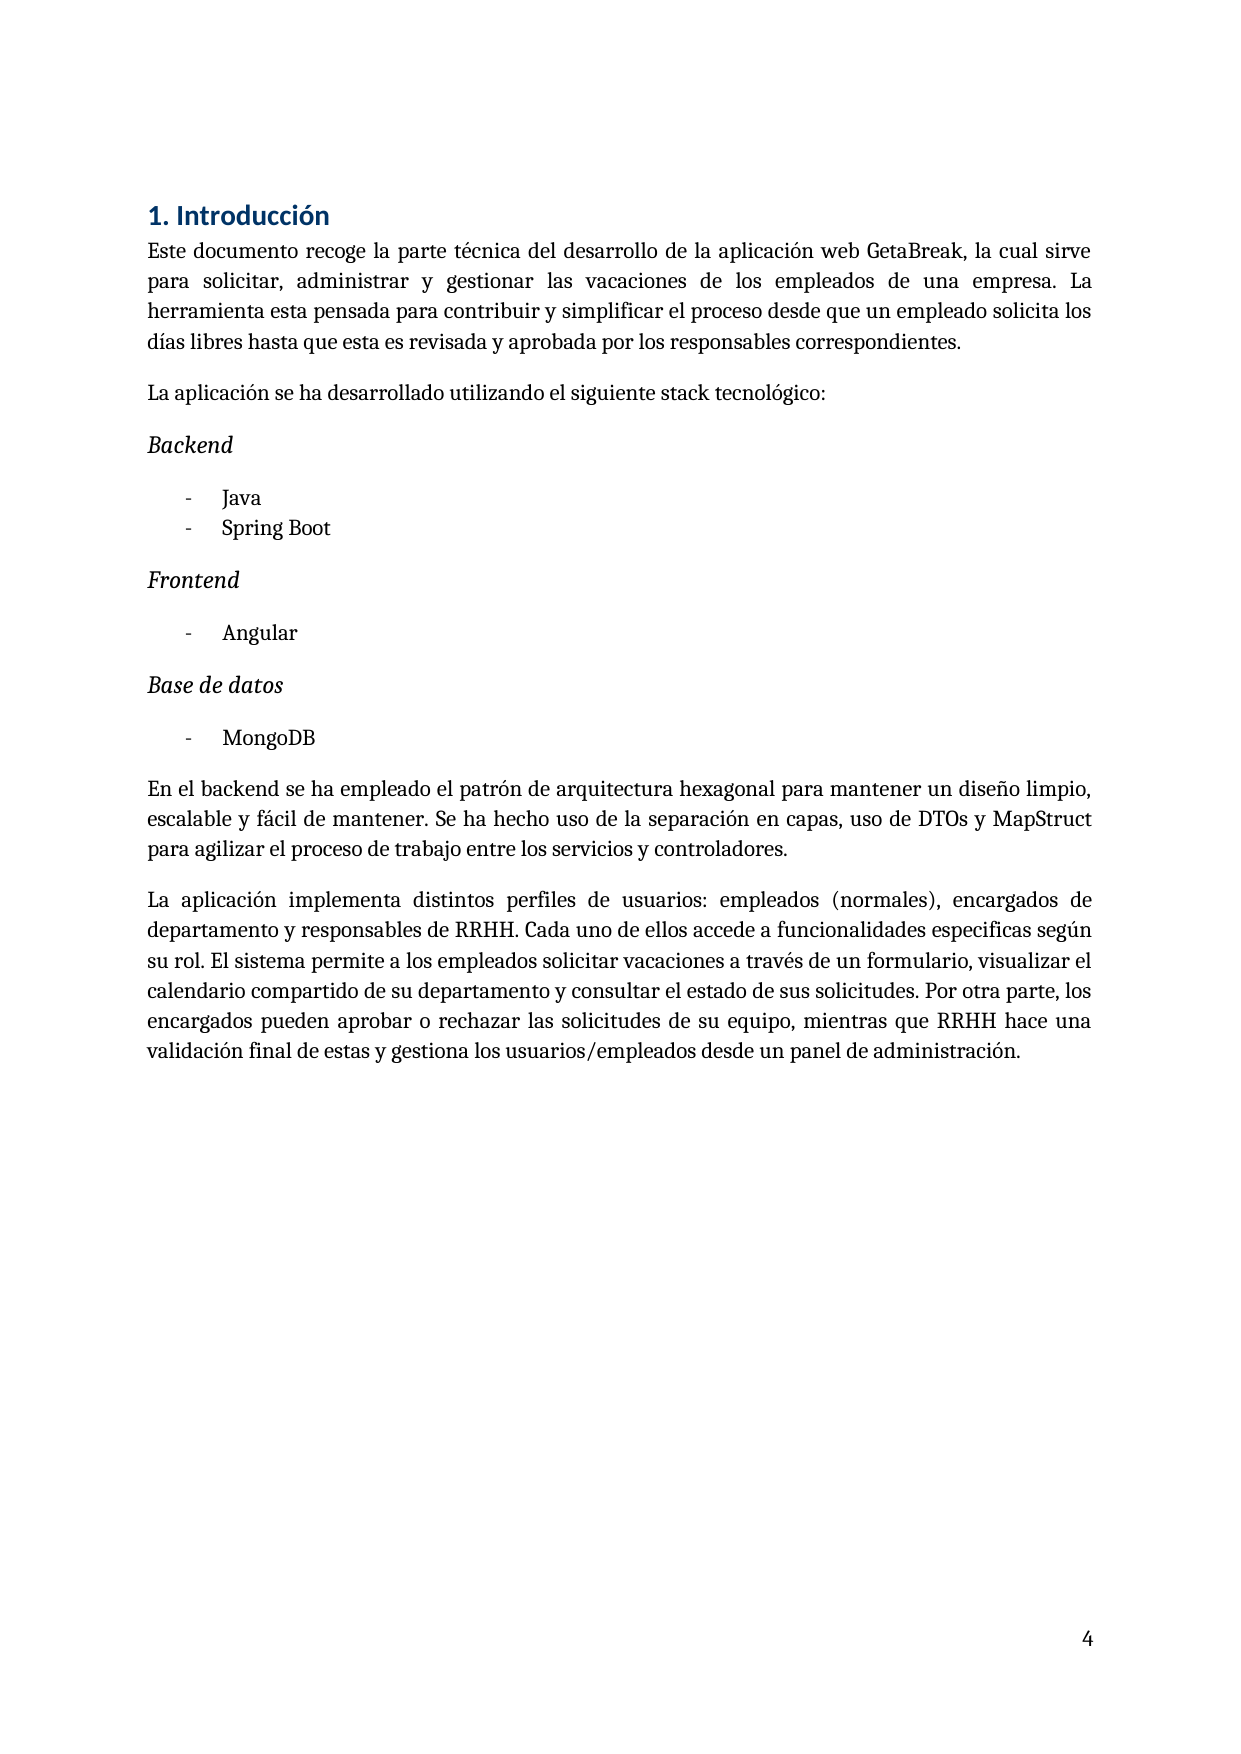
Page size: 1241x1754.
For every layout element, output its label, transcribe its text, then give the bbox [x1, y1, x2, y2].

list Spring Boot [184, 515, 1093, 541]
list Angular [184, 619, 1093, 646]
text La aplicación se ha desarrollado utilizando el siguiente stack tecnológico: [147, 379, 1093, 406]
text Este documento recoge la parte técnica del desarrollo de la aplicación web GetaBreak, la cual sirve para solicitar, administrar y gestionar las vacaciones de los empleados de una empresa. La herramienta esta pensada para contribuir y simplificar el proceso desde que un empleado solicita los días libres hasta que esta es revisada y aprobada por los responsables correspondientes. [147, 238, 1093, 355]
text Frontend [147, 566, 1093, 594]
text La aplicación implementa distintos perfiles de usuarios: empleados (normales), encargados de departamento y responsables de RRHH. Cada uno de ellos accede a funcionalidades especificas según su rol. El sistema permite a los empleados solicitar vacaciones a través de un formulario, visualizar el calendario compartido de su departamento y consultar el estado de sus solicitudes. Por otra parte, los encargados pueden aprobar o rechazar las solicitudes de su equipo, mientras que RRHH hace una validación final de estas y gestiona los usuarios/empleados desde un panel de administración. [147, 887, 1093, 1064]
text Base de datos [147, 671, 1093, 699]
list MongoDB [184, 724, 1093, 751]
subtitle 1. Introducción [147, 197, 1093, 233]
text En el backend se ha empleado el patrón de arquitectura hexagonal para mantener un diseño limpio, escalable y fácil de mantener. Se ha hecho uso de la separación en capas, uso de DTOs y MapStruct para agilizar el proceso de trabajo entre los servicios y controladores. [147, 776, 1093, 862]
text Backend [147, 431, 1093, 459]
list Java [184, 484, 1093, 511]
